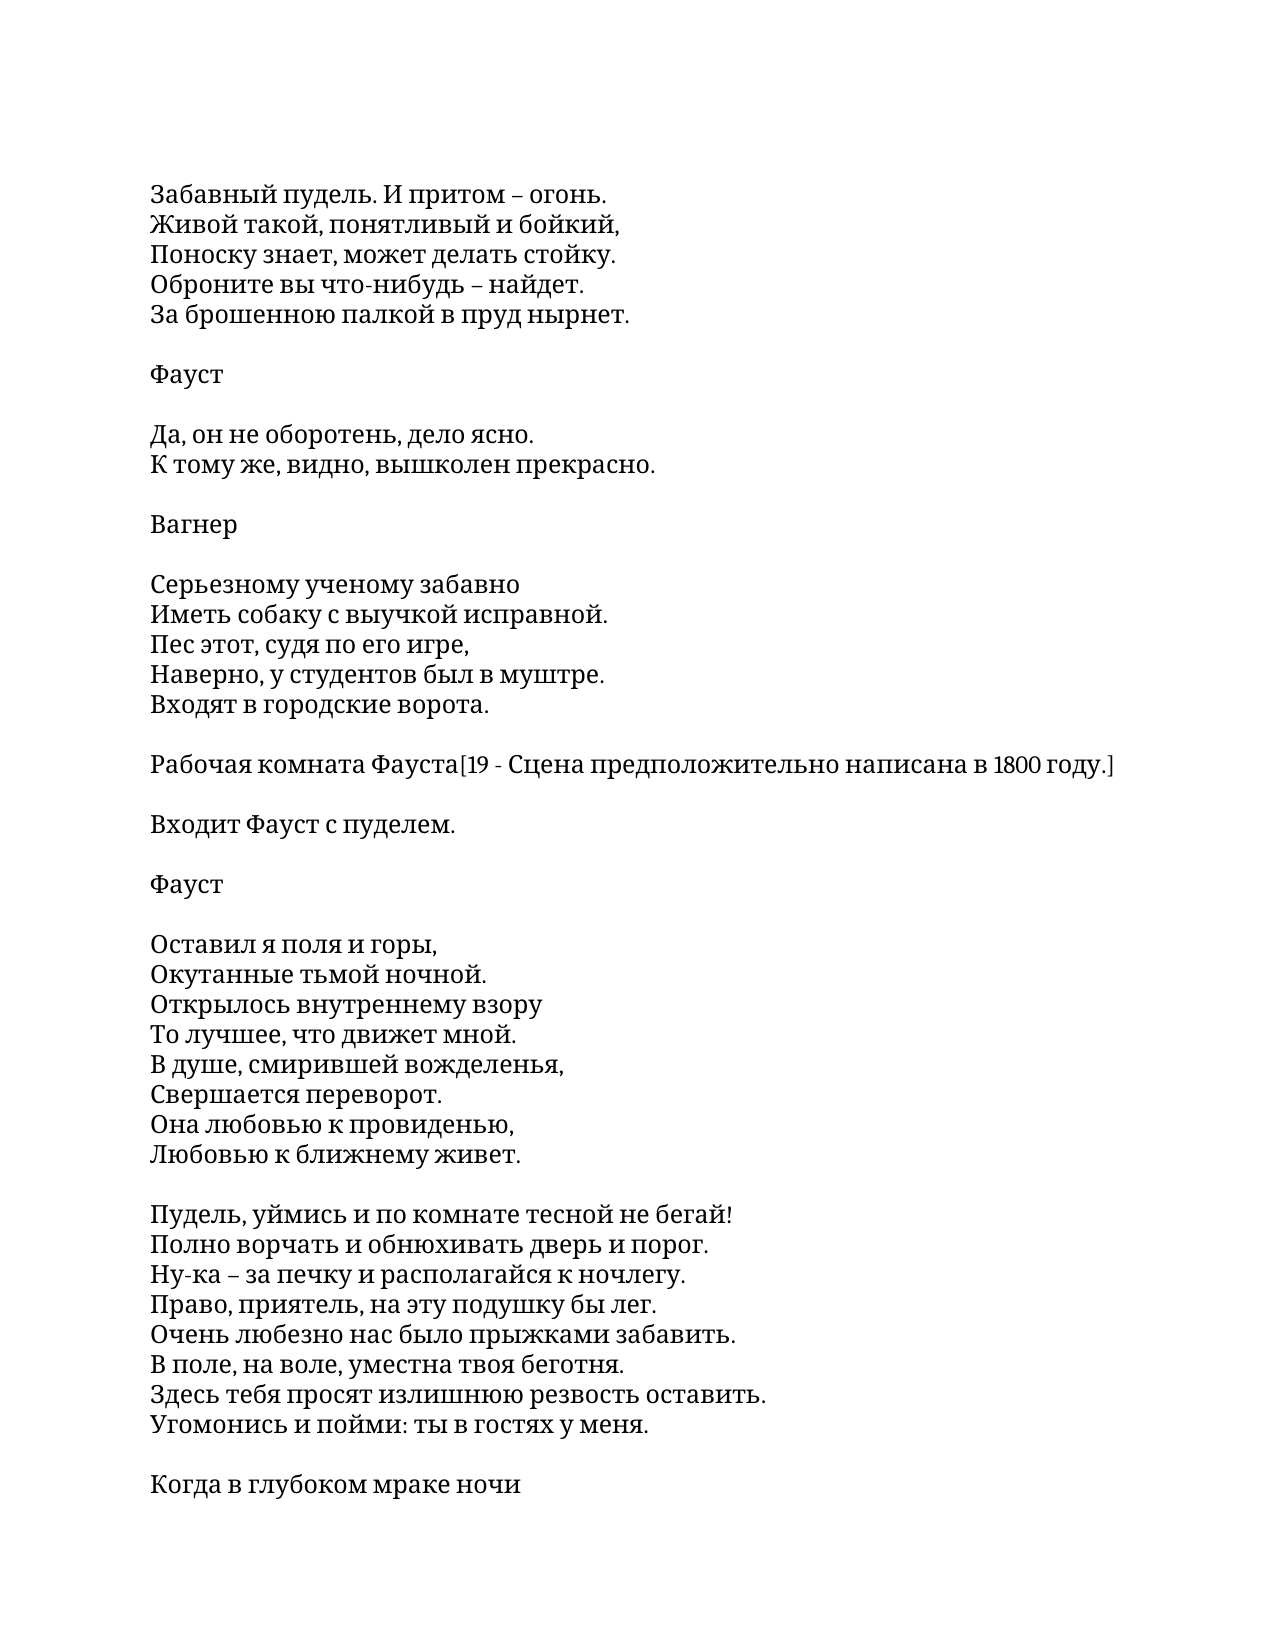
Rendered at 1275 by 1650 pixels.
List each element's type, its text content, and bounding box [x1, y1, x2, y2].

text Угомонись и пойми: ты в гостях у меня. [150, 1410, 1125, 1440]
text Поноску знает, может делать стойку. [150, 240, 1125, 270]
text Фауст [150, 360, 1125, 390]
text Вагнер [150, 510, 1125, 540]
text Серьезному ученому забавно [150, 570, 1125, 600]
text Открылось внутреннему взору [150, 990, 1125, 1020]
text Ну-ка – за печку и располагайся к ночлегу. [150, 1260, 1125, 1290]
text То лучшее, что движет мной. [150, 1020, 1125, 1050]
text Рабочая комната Фауста[19 - Сцена предположительно написана в 1800 году.] [150, 750, 1125, 780]
text Да, он не оборотень, дело ясно. [150, 420, 1125, 450]
text Пудель, уймись и по комнате тесной не бегай! [150, 1200, 1125, 1230]
text Оброните вы что-нибудь – найдет. [150, 270, 1125, 300]
text Очень любезно нас было прыжками забавить. [150, 1320, 1125, 1350]
text Свершается переворот. [150, 1080, 1125, 1110]
text В душе, смирившей вожделенья, [150, 1050, 1125, 1080]
text Оставил я поля и горы, [150, 930, 1125, 960]
text Пес этот, судя по его игре, [150, 630, 1125, 660]
text Она любовью к провиденью, [150, 1110, 1125, 1140]
text Полно ворчать и обнюхивать дверь и порог. [150, 1230, 1125, 1260]
text Входит Фауст с пуделем. [150, 810, 1125, 840]
text Здесь тебя просят излишнюю резвость оставить. [150, 1380, 1125, 1410]
text Иметь собаку с выучкой исправной. [150, 600, 1125, 630]
text Любовью к ближнему живет. [150, 1140, 1125, 1170]
text За брошенною палкой в пруд нырнет. [150, 300, 1125, 330]
text Живой такой, понятливый и бойкий, [150, 210, 1125, 240]
text Когда в глубоком мраке ночи [150, 1470, 1125, 1500]
text В поле, на воле, уместна твоя беготня. [150, 1350, 1125, 1380]
text Окутанные тьмой ночной. [150, 960, 1125, 990]
text Входят в городские ворота. [150, 690, 1125, 720]
text Забавный пудель. И притом – огонь. [150, 180, 1125, 210]
text Право, приятель, на эту подушку бы лег. [150, 1290, 1125, 1320]
text Фауст [150, 870, 1125, 900]
text К тому же, видно, вышколен прекрасно. [150, 450, 1125, 480]
text Наверно, у студентов был в муштре. [150, 660, 1125, 690]
